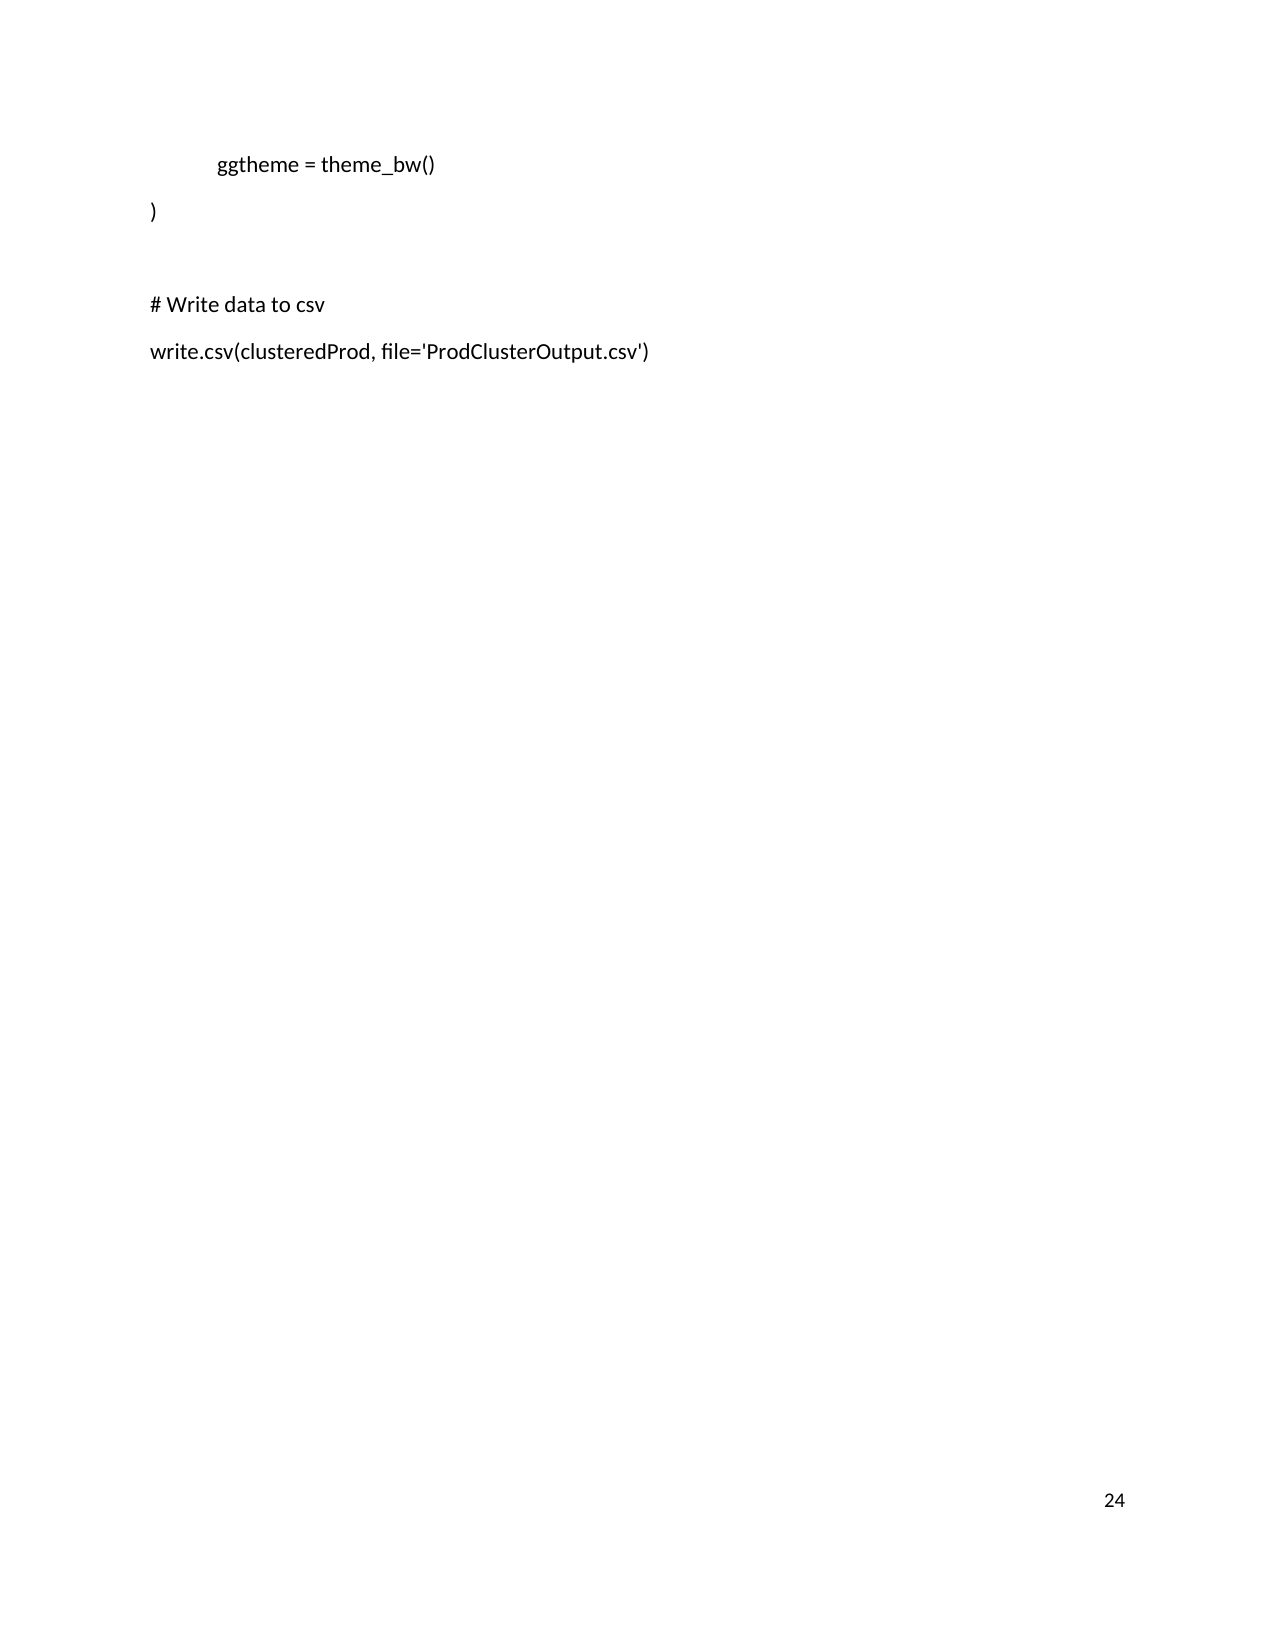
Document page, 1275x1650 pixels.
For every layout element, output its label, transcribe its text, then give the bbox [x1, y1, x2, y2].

text write.csv(clusteredProd, file='ProdClusterOutput.csv') [150, 337, 1125, 366]
text ) [150, 197, 1125, 225]
text # Write data to csv [150, 291, 1125, 319]
text ggtheme = theme_bw() [150, 150, 1125, 178]
